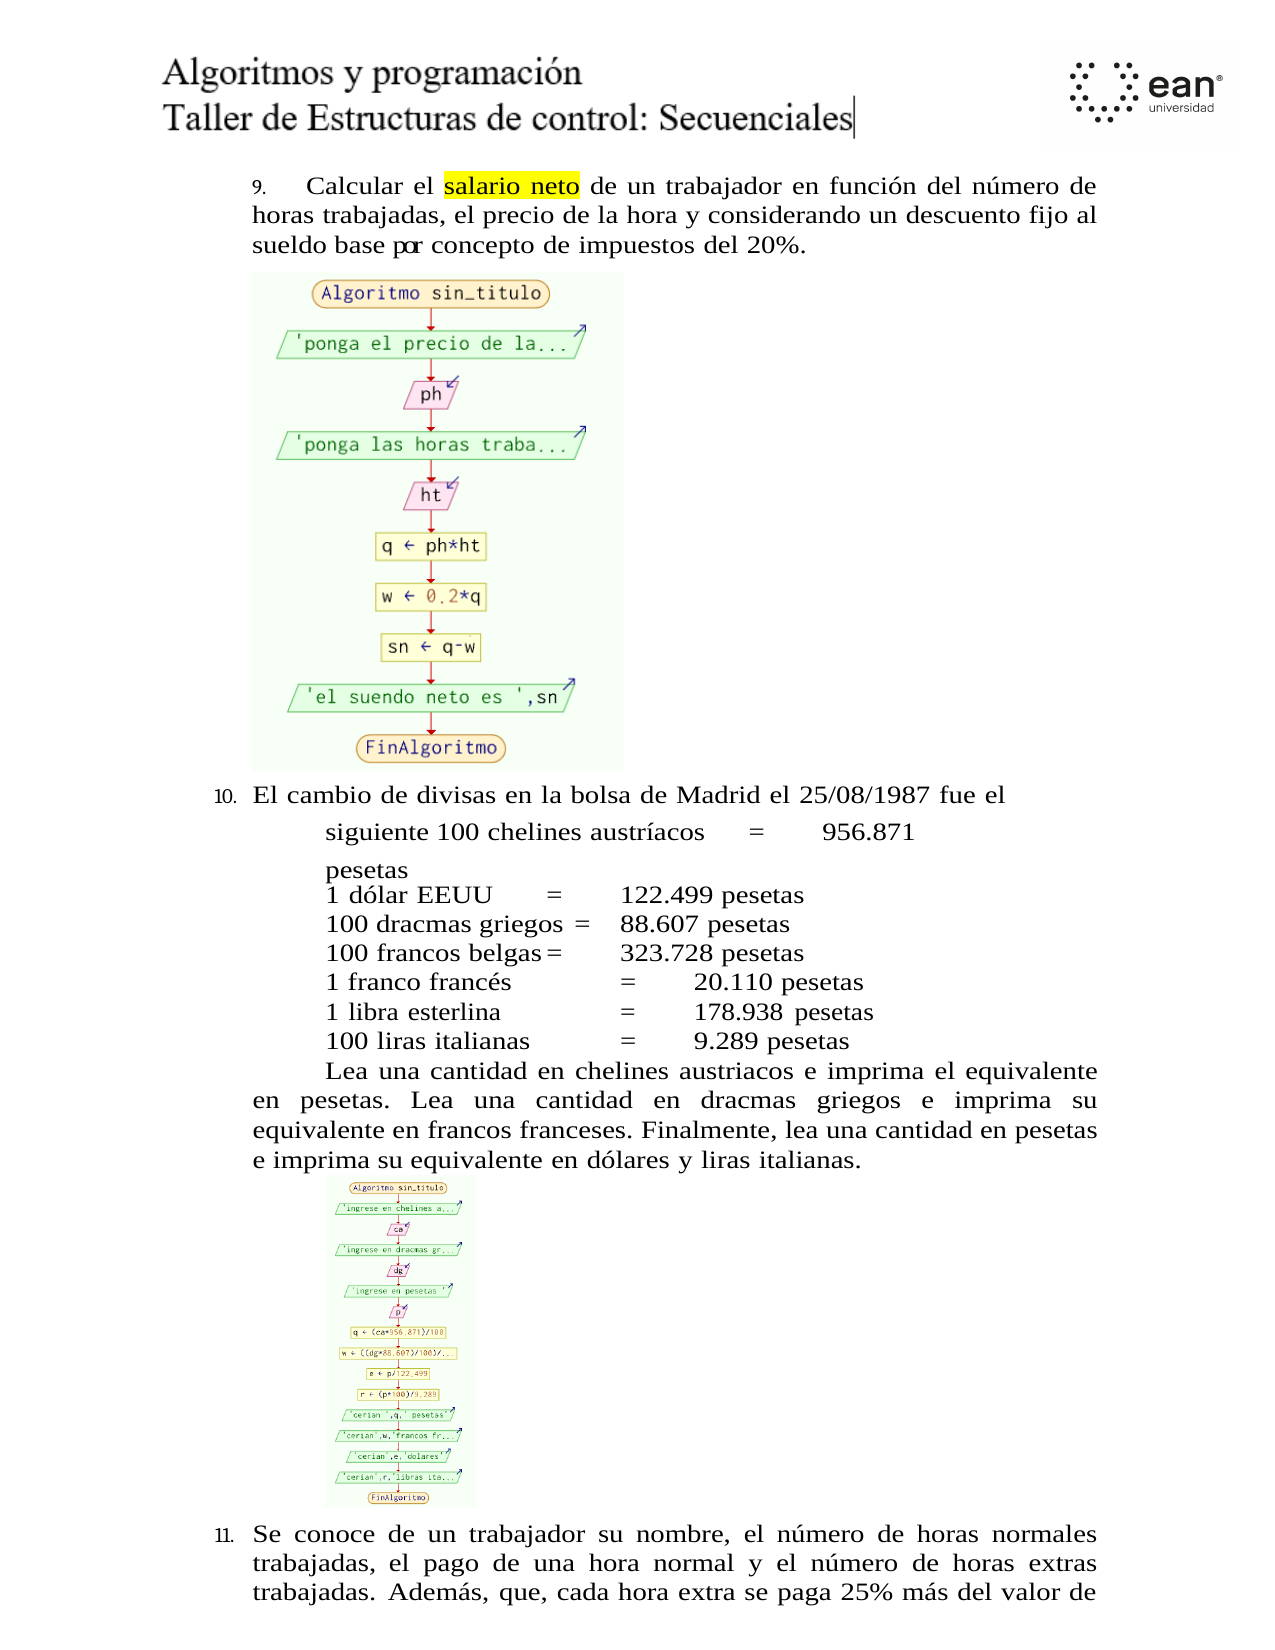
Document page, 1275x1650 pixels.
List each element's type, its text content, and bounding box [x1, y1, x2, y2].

text 1 franco francés = 20.110 pesetas [325, 967, 1125, 996]
picture [251, 272, 624, 771]
text 100 dracmas griegos = 88.607 pesetas [325, 909, 1125, 937]
list El cambio de divisas en la bolsa de Madrid el 25/08/1987 fue el siguiente 100 chelines austríacos = 956.871 pesetas [214, 773, 1007, 886]
picture [158, 51, 865, 149]
list Calcular el salario neto de un trabajador en función del número de horas trabajadas, el precio de la hora y considerando un descuento fijo al sueldo base por concepto de impuestos del 20%. [252, 171, 1097, 259]
picture [1041, 38, 1243, 151]
text 1 libra esterlina = 178.938 pesetas [325, 997, 1125, 1026]
text 1 dólar EEUU = 122.499 pesetas [325, 886, 1125, 908]
text Lea una cantidad en chelines austriacos e imprima el equivalente en pesetas. Lea una cantidad en dracmas griegos e imprima su equivalente en francos franceses. Finalmente, lea una cantidad en pesetas e imprima su equivalente en dólares y liras italianas. [252, 1056, 1098, 1173]
text 100 liras italianas = 9.289 pesetas [325, 1026, 1125, 1055]
picture [325, 1175, 477, 1507]
text 100 francos belgas = 323.728 pesetas [325, 938, 1125, 967]
